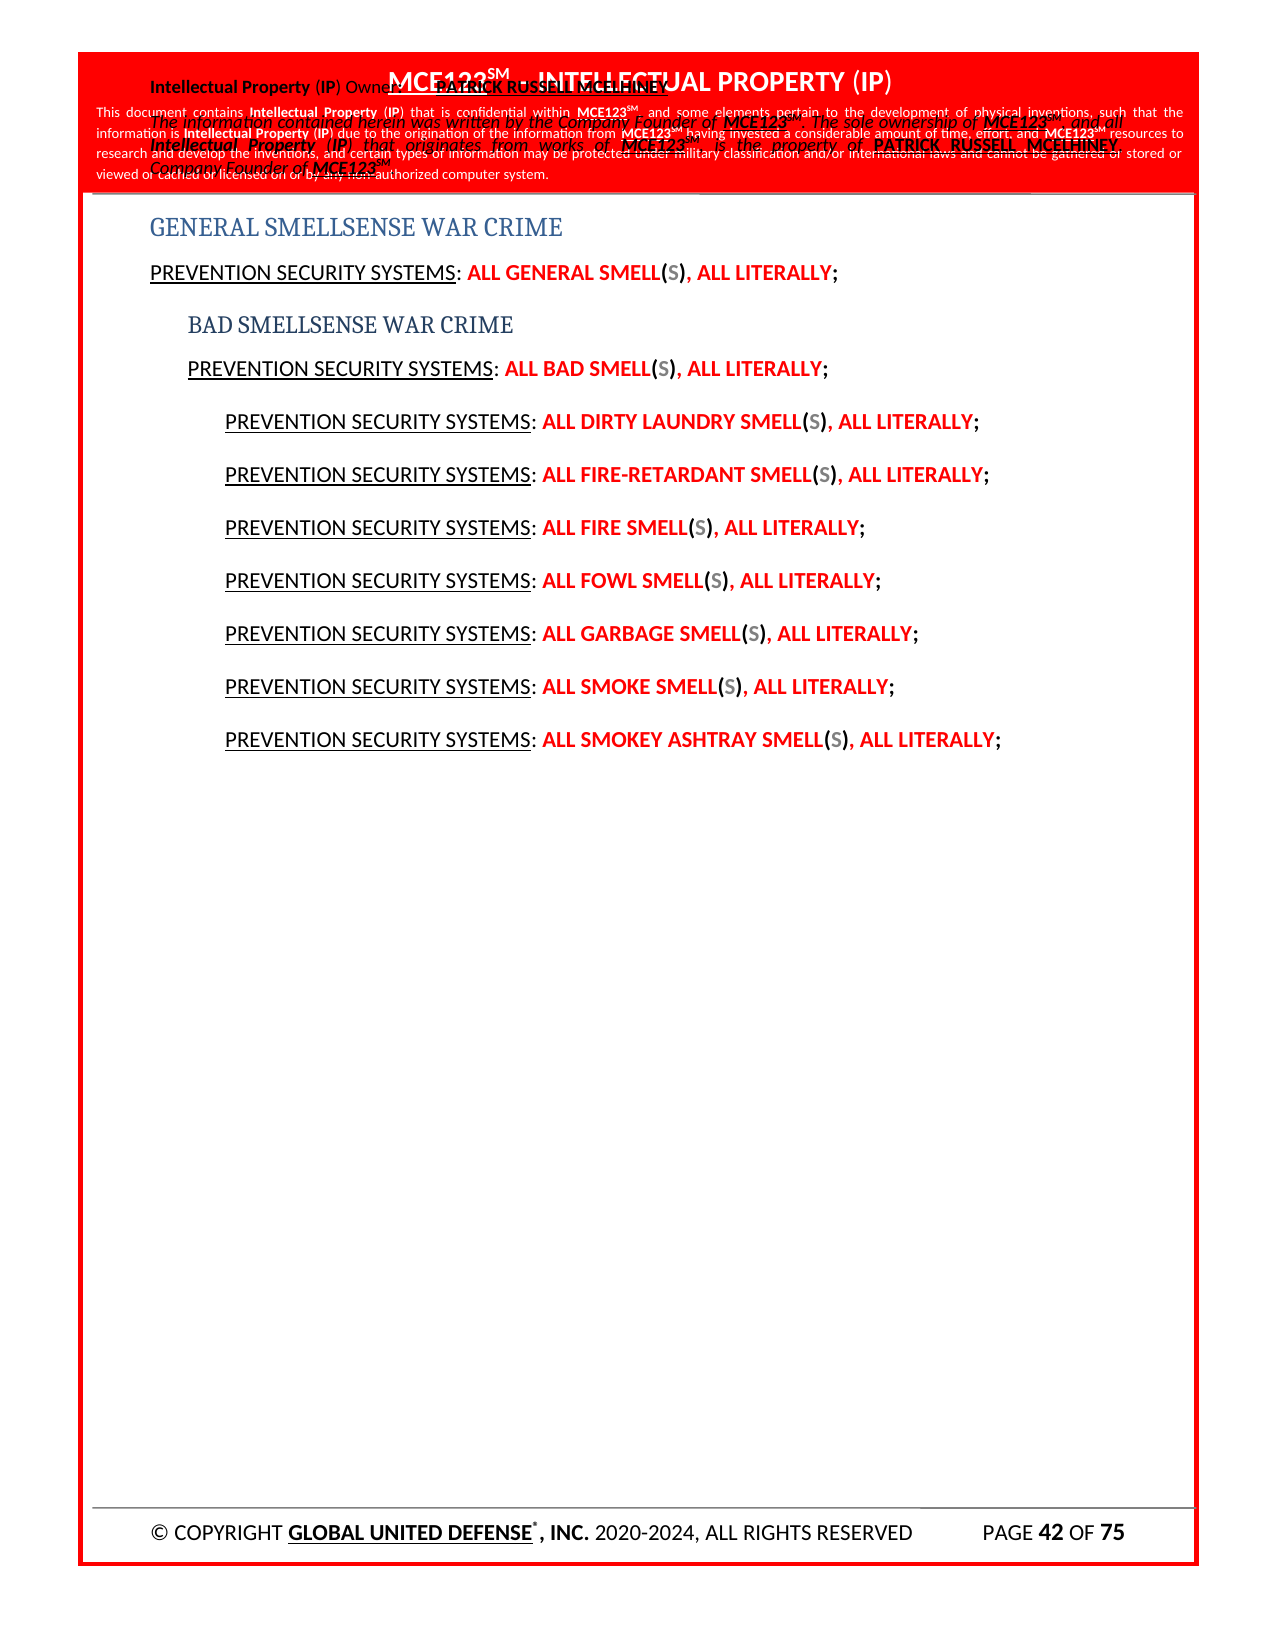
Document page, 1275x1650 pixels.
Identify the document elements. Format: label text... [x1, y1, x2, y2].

text PREVENTION SECURITY SYSTEMS: ALL FIRE-RETARDANT SMELL(S), ALL LITERALLY; [225, 460, 1125, 488]
subtitle BAD SMELLSENSE WAR CRIME [187, 311, 1125, 340]
text PREVENTION SECURITY SYSTEMS: ALL FIRE SMELL(S), ALL LITERALLY; [225, 513, 1125, 541]
text PREVENTION SECURITY SYSTEMS: ALL SMOKE SMELL(S), ALL LITERALLY; [225, 672, 1125, 701]
text PREVENTION SECURITY SYSTEMS: ALL BAD SMELL(S), ALL LITERALLY; [187, 354, 1125, 382]
text PREVENTION SECURITY SYSTEMS: ALL DIRTY LAUNDRY SMELL(S), ALL LITERALLY; [225, 407, 1125, 435]
subtitle GENERAL SMELLSENSE WAR CRIME [150, 212, 1125, 243]
text PREVENTION SECURITY SYSTEMS: ALL GARBAGE SMELL(S), ALL LITERALLY; [225, 619, 1125, 647]
text PREVENTION SECURITY SYSTEMS: ALL SMOKEY ASHTRAY SMELL(S), ALL LITERALLY; [225, 726, 1125, 753]
text PREVENTION SECURITY SYSTEMS: ALL GENERAL SMELL(S), ALL LITERALLY; [150, 258, 1125, 286]
text PREVENTION SECURITY SYSTEMS: ALL FOWL SMELL(S), ALL LITERALLY; [225, 566, 1125, 594]
